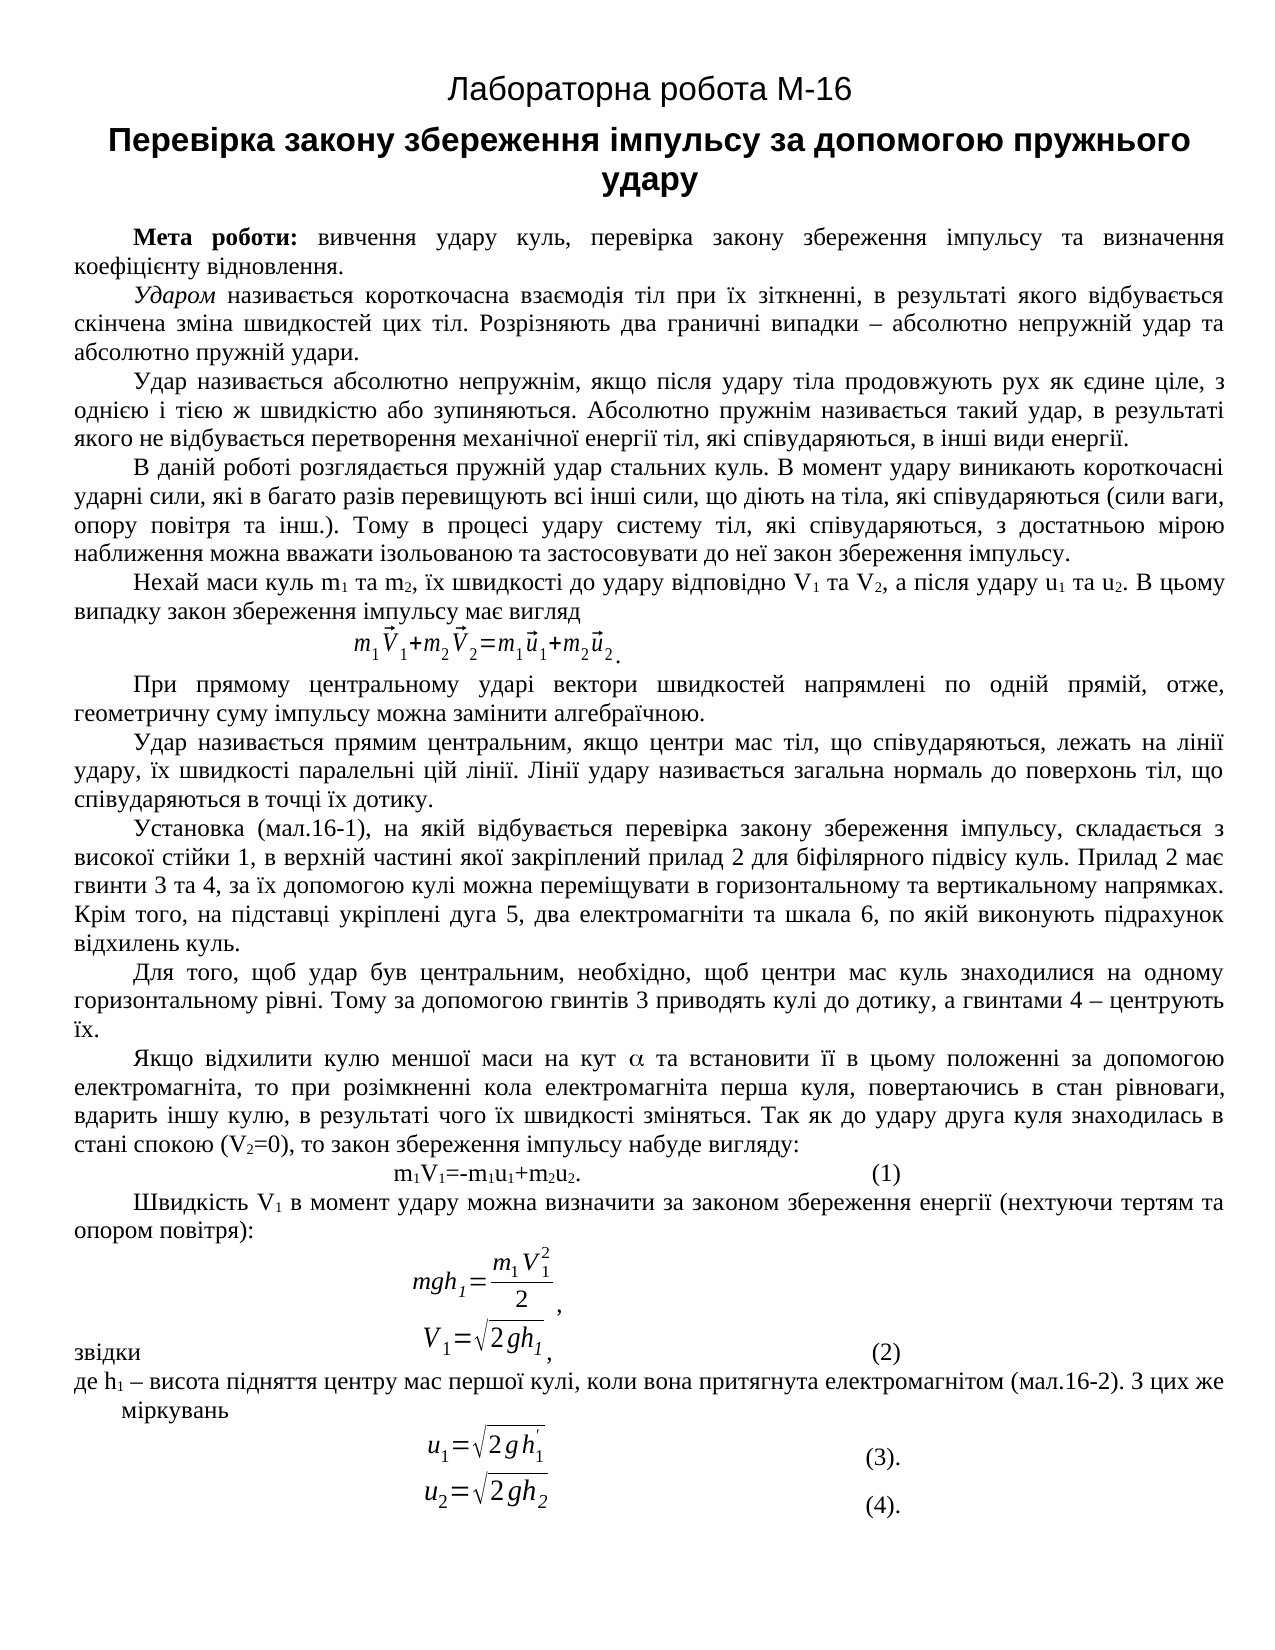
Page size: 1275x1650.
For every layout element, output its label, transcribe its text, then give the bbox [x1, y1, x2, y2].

text Перевірка закону збереження імпульсу за допомогою пружнього удару [74, 120, 1226, 197]
subtitle Лабораторна робота М-16 [74, 69, 1226, 108]
list де h1 – висота підняття центру мас першої кулі, коли вона притягнута електромагнітом (мал.16-2). З цих же міркувань [74, 1366, 1226, 1423]
text Нехай маси куль m1 та m2, їх швидкості до удару відповідно V1 та V2, а після удару u1 та u2. В цьому випадку закон збереження імпульсу має вигляд [74, 567, 1226, 625]
text Для того, щоб удар був центральним, необхідно, щоб центри мас куль знаходилися на одному горизонтальному рівні. Тому за допомогою гвинтів 3 приводять кулі до дотику, а гвинтами 4 – центрують їх. [74, 957, 1226, 1043]
text звідки , (2) [74, 1318, 1226, 1366]
text Якщо відхилити кулю меншої маси на кут та встановити її в цьому положенні за допомогою електромагніта, то при розімкненні кола електромагніта перша куля, повертаючись в стан рівноваги, вдарить іншу кулю, в результаті чого їх швидкості зміняться. Так як до удару друга куля знаходилась в стані спокою (V2=0), то закон збереження імпульсу набуде вигляду: [74, 1043, 1226, 1158]
text Мета роботи: вивчення удару куль, перевірка закону збереження імпульсу та визначення коефіцієнту відновлення. [74, 222, 1226, 280]
text . [74, 625, 1226, 669]
text Удар називається абсолютно непружнім, якщо після удару тіла продовжують рух як єдине ціле, з однією і тією ж швидкістю або зупиняються. Абсолютно пружнім називається такий удар, в результаті якого не відбувається перетворення механічної енергії тіл, які співударяються, в інші види енергії. [74, 366, 1226, 452]
text (3). [74, 1423, 1226, 1471]
text m1V1=-m1u1+m2u2. (1) [74, 1158, 1226, 1187]
text При прямому центральному ударі вектори швидкостей напрямлені по одній прямій, отже, геометричну суму імпульсу можна замінити алгебраїчною. [74, 669, 1226, 727]
text Ударом називається короткочасна взаємодія тіл при їх зіткненні, в результаті якого відбувається скінчена зміна швидкостей цих тіл. Розрізняють два граничні випадки – абсолютно непружній удар та абсолютно пружній удари. [74, 280, 1226, 366]
text Удар називається прямим центральним, якщо центри мас тіл, що співударяються, лежать на лінії удару, їх швидкості паралельні цій лінії. Лінії удару називається загальна нормаль до поверхонь тіл, що співударяються в точці їх дотику. [74, 727, 1226, 813]
text (4). [74, 1471, 1226, 1519]
text Швидкість V1 в момент удару можна визначити за законом збереження енергії (нехтуючи тертям та опором повітря): [74, 1187, 1226, 1244]
text Установка (мал.16-1), на якій відбувається перевірка закону збереження імпульсу, складається з високої стійки 1, в верхній частині якої закріплений прилад 2 для біфілярного підвісу куль. Прилад 2 має гвинти 3 та 4, за їх допомогою кулі можна переміщувати в горизонтальному та вертикальному напрямках. Крім того, на підставці укріплені дуга 5, два електромагніти та шкала 6, по якій виконують підрахунок відхилень куль. [74, 813, 1226, 957]
text В даній роботі розглядається пружній удар стальних куль. В момент удару виникають короткочасні ударні сили, які в багато разів перевищують всі інші сили, що діють на тіла, які співударяються (сили ваги, опору повітря та інш.). Тому в процесі удару систему тіл, які співударяються, з достатньою мірою наближення можна вважати ізольованою та застосовувати до неї закон збереження імпульсу. [74, 452, 1226, 567]
text , [74, 1244, 1226, 1318]
